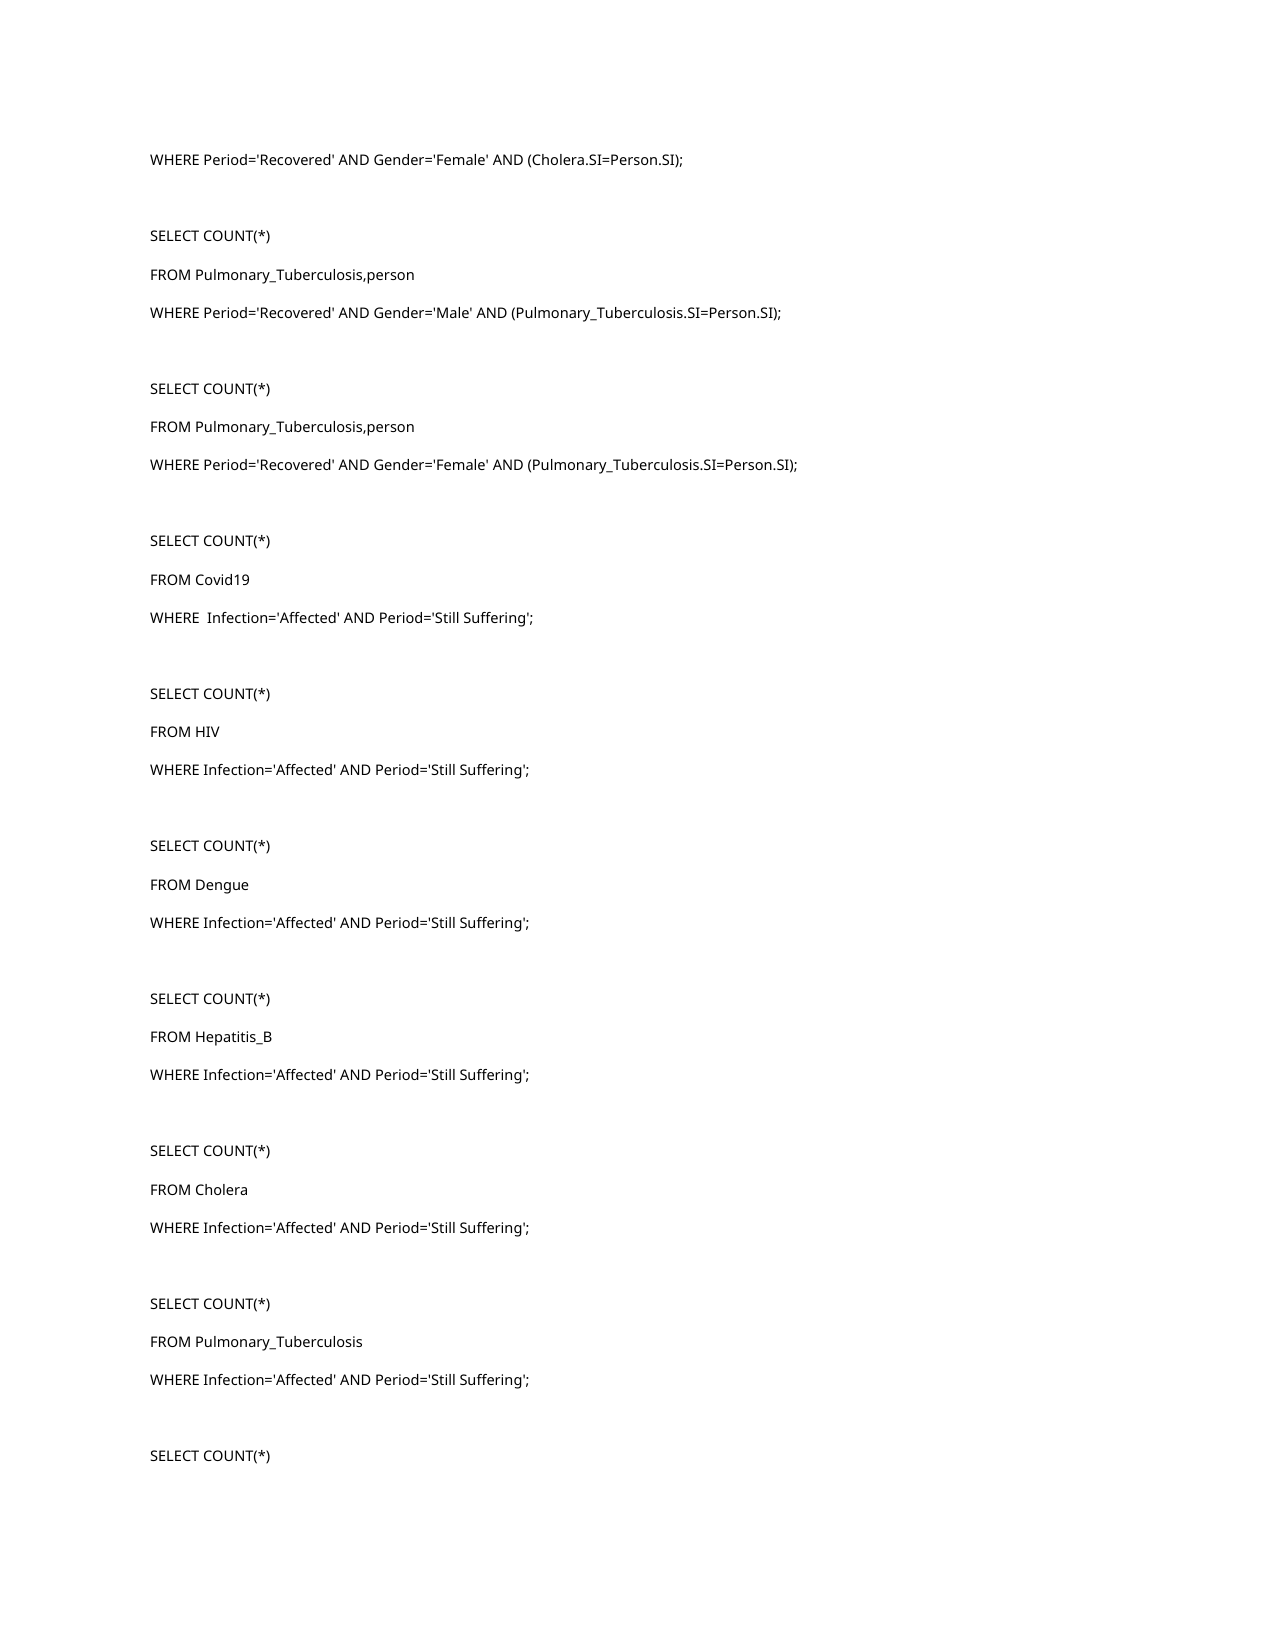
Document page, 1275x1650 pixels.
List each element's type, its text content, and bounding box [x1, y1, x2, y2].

text SELECT COUNT(*) [150, 836, 1125, 856]
text WHERE Infection='Affected' AND Period='Still Suffering'; [150, 1065, 1125, 1085]
text WHERE Infection='Affected' AND Period='Still Suffering'; [150, 607, 1125, 627]
text WHERE Infection='Affected' AND Period='Still Suffering'; [150, 760, 1125, 780]
text WHERE Period='Recovered' AND Gender='Female' AND (Pulmonary_Tuberculosis.SI=Person.SI); [150, 455, 1125, 475]
text FROM Hepatitis_B [150, 1027, 1125, 1047]
text WHERE Period='Recovered' AND Gender='Female' AND (Cholera.SI=Person.SI); [150, 150, 1125, 170]
text FROM Pulmonary_Tuberculosis,person [150, 264, 1125, 284]
text SELECT COUNT(*) [150, 379, 1125, 399]
text FROM Pulmonary_Tuberculosis [150, 1332, 1125, 1352]
text FROM Pulmonary_Tuberculosis,person [150, 417, 1125, 437]
text FROM HIV [150, 722, 1125, 742]
text SELECT COUNT(*) [150, 1294, 1125, 1314]
text SELECT COUNT(*) [150, 1141, 1125, 1161]
text SELECT COUNT(*) [150, 531, 1125, 551]
text SELECT COUNT(*) [150, 226, 1125, 246]
text FROM Cholera [150, 1179, 1125, 1199]
text WHERE Infection='Affected' AND Period='Still Suffering'; [150, 912, 1125, 932]
text WHERE Infection='Affected' AND Period='Still Suffering'; [150, 1217, 1125, 1237]
text FROM Dengue [150, 874, 1125, 894]
text SELECT COUNT(*) [150, 1446, 1125, 1466]
text SELECT COUNT(*) [150, 989, 1125, 1009]
text WHERE Period='Recovered' AND Gender='Male' AND (Pulmonary_Tuberculosis.SI=Person.SI); [150, 302, 1125, 322]
text SELECT COUNT(*) [150, 684, 1125, 704]
text FROM Covid19 [150, 569, 1125, 589]
text WHERE Infection='Affected' AND Period='Still Suffering'; [150, 1370, 1125, 1390]
